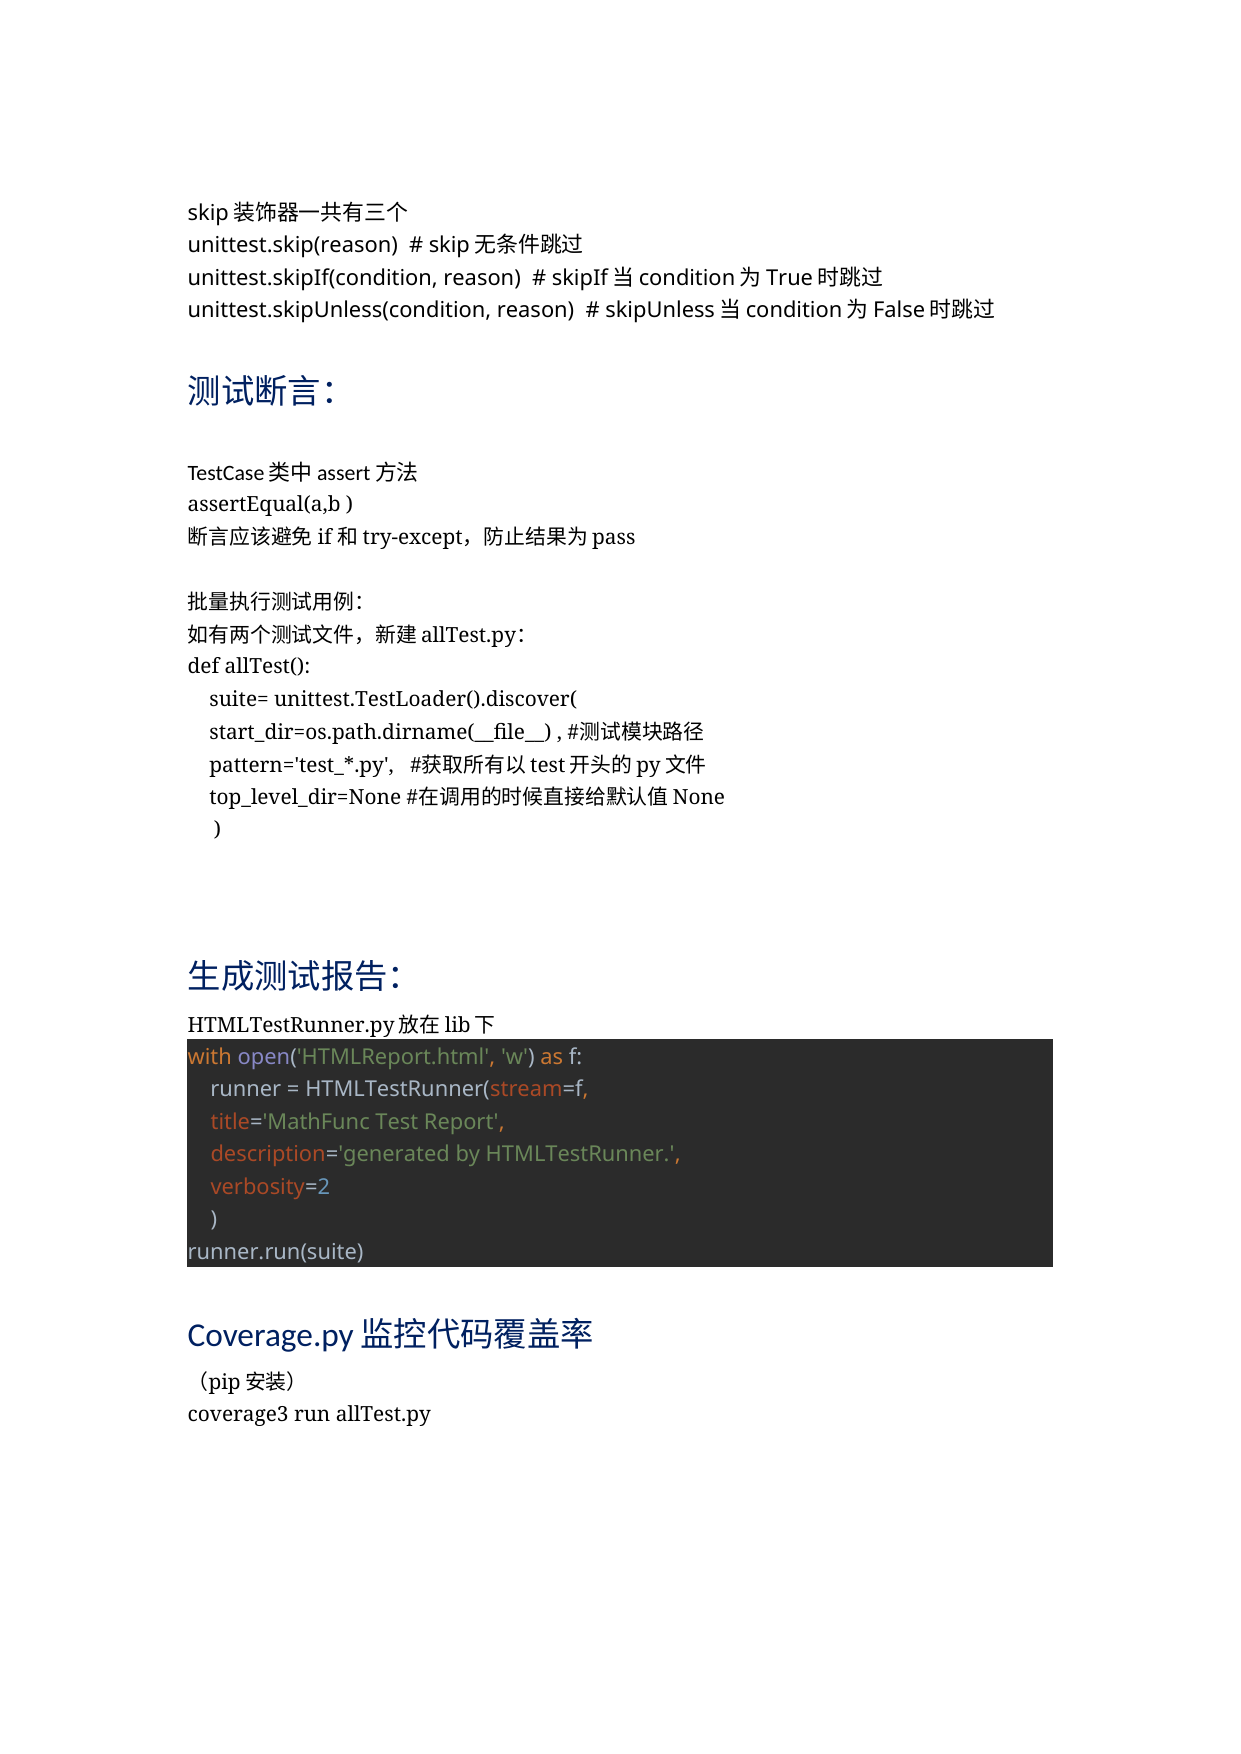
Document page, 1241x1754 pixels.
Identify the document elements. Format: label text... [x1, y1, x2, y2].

text top_level_dir=None #在调用的时候直接给默认值None ) [187, 779, 1053, 877]
text （pip安装） [187, 1364, 1053, 1397]
text unittest.skip(reason) # skip无条件跳过 [187, 227, 1053, 259]
text coverage3 run allTest.py [187, 1397, 1053, 1429]
text start_dir=os.path.dirname(__file__) , #测试模块路径 [187, 714, 1053, 747]
text assertEqual(a,b ) [187, 487, 1053, 519]
text unittest.skipIf(condition, reason) # skipIf当condition为True时跳过 [187, 259, 1053, 292]
subtitle 测试断言： [187, 357, 1053, 422]
text HTMLTestRunner.py放在lib下 [187, 1007, 1053, 1039]
text def allTest(): suite= unittest.TestLoader().discover( [187, 649, 1053, 714]
text TestCase类中assert方法 [187, 422, 1053, 487]
text unittest.skipUnless(condition, reason) # skipUnless当condition为False时跳过 [187, 292, 1053, 324]
text 断言应该避免 if 和 try-except，防止结果为pass [187, 519, 1053, 552]
text skip装饰器一共有三个 [187, 194, 1053, 227]
text 如有两个测试文件，新建allTest.py： [187, 617, 1053, 649]
subtitle 生成测试报告： [187, 942, 1053, 1007]
subtitle Coverage.py监控代码覆盖率 [187, 1299, 1053, 1364]
text with open('HTMLReport.html', 'w') as f: runner = HTMLTestRunner(stream=f, title='MathFunc Test Report', description='generated by HTMLTestRunner.', verbosity=2 ) runner.run(suite) [187, 1039, 1053, 1267]
text pattern='test_*.py', #获取所有以test开头的py文件 [187, 747, 1053, 779]
text 批量执行测试用例： [187, 584, 1053, 617]
